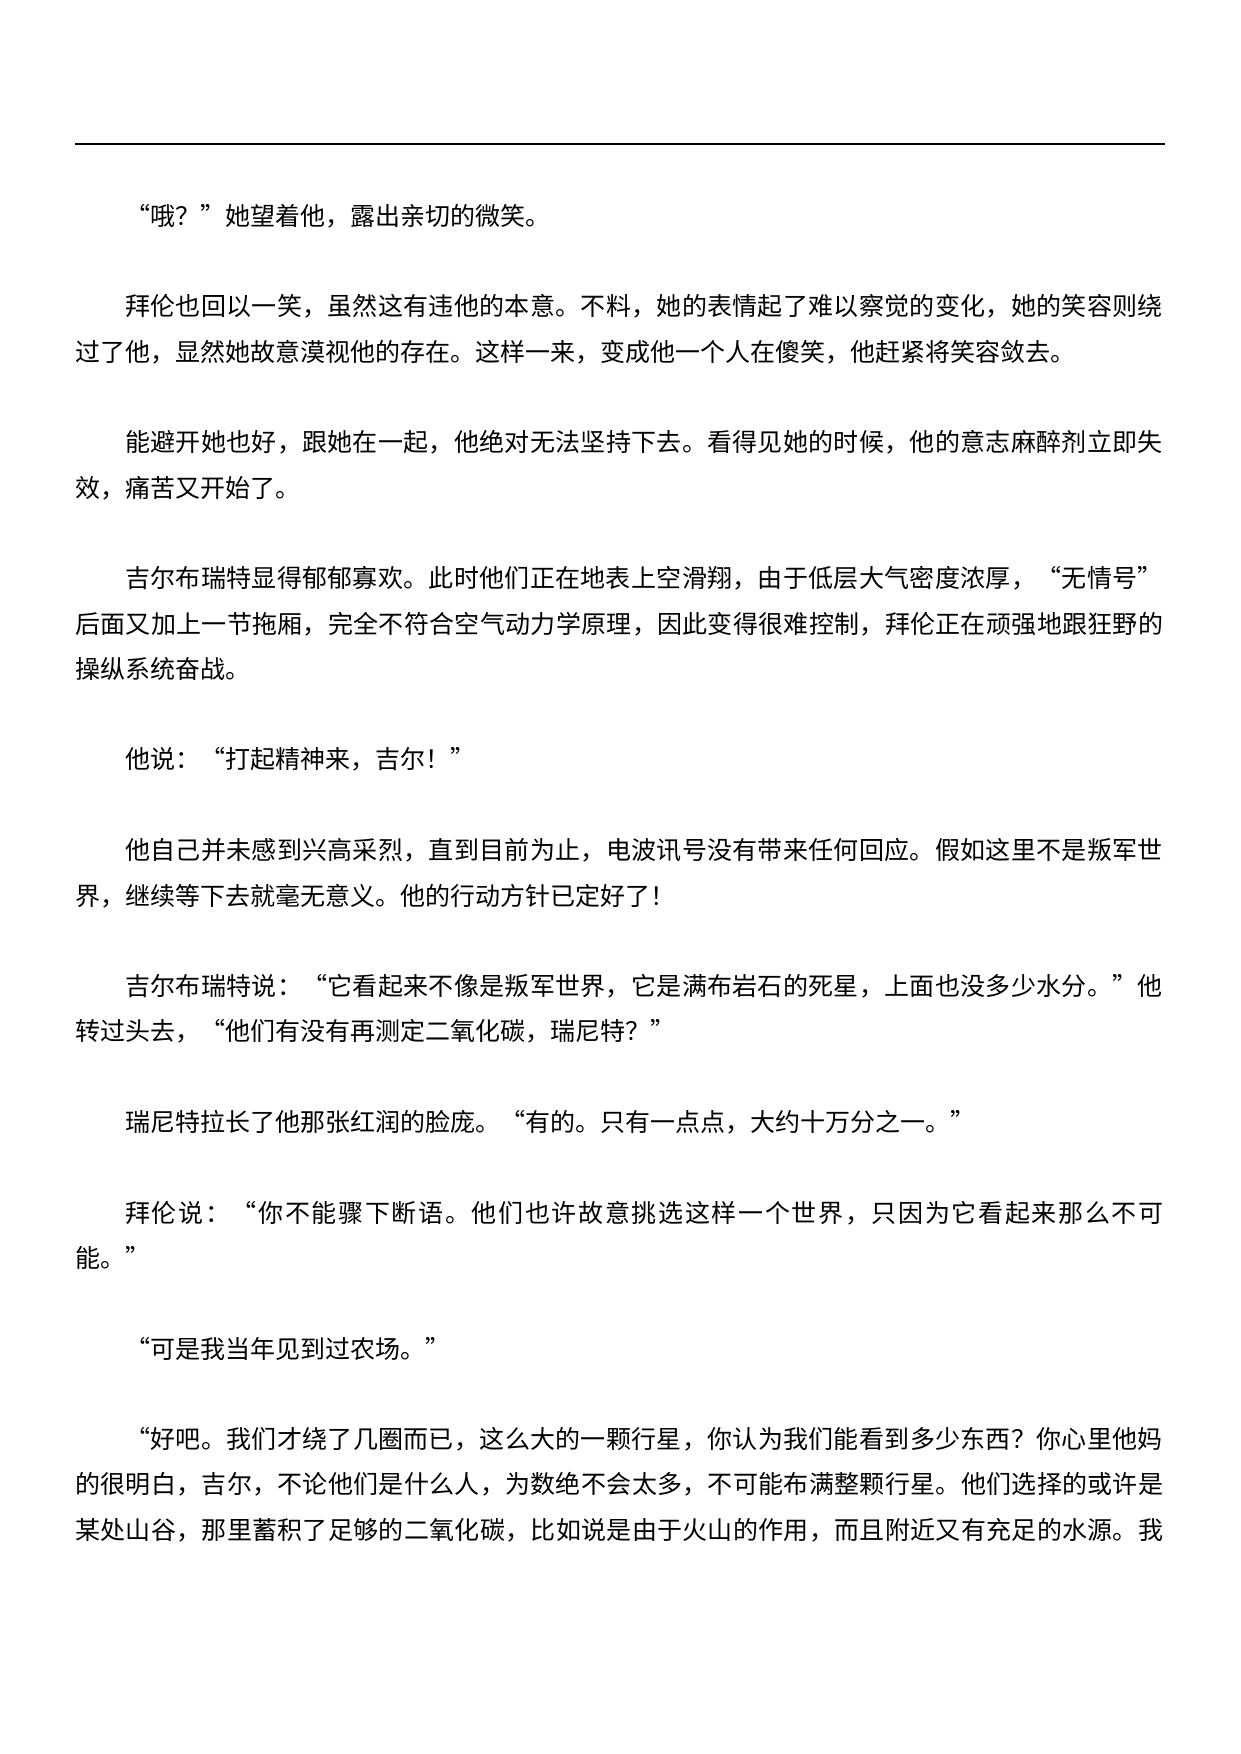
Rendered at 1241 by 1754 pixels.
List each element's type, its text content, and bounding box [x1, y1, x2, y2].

text 他自己并未感到兴高采烈，直到目前为止，电波讯号没有带来任何回应。假如这里不是叛军世界，继续等下去就毫无意义。他的行动方针已定好了！ [75, 826, 1165, 917]
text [75, 1415, 1165, 1551]
text 拜伦也回以一笑，虽然这有违他的本意。不料，她的表情起了难以察觉的变化，她的笑容则绕过了他，显然她故意漠视他的存在。这样一来，变成他一个人在傻笑，他赶紧将笑容敛去。 [75, 282, 1165, 373]
text 吉尔布瑞特显得郁郁寡欢。此时他们正在地表上空滑翔，由于低层大气密度浓厚，“无情号”后面又加上一节拖厢，完全不符合空气动力学原理，因此变得很难控制，拜伦正在顽强地跟狂野的操纵系统奋战。 [75, 554, 1165, 690]
text 拜伦说：“你不能骤下断语。他们也许故意挑选这样一个世界，只因为它看起来那么不可能。” [75, 1189, 1165, 1279]
text 能避开她也好，跟她在一起，他绝对无法坚持下去。看得见她的时候，他的意志麻醉剂立即失效，痛苦又开始了。 [75, 418, 1165, 509]
text 他说：“打起精神来，吉尔！” [75, 736, 1165, 781]
text “可是我当年见到过农场。” [75, 1324, 1165, 1370]
text 吉尔布瑞特说：“它看起来不像是叛军世界，它是满布岩石的死星，上面也没多少水分。”他转过头去，“他们有没有再测定二氧化碳，瑞尼特？” [75, 962, 1165, 1053]
text 瑞尼特拉长了他那张红润的脸庞。“有的。只有一点点，大约十万分之一。” [75, 1098, 1165, 1143]
text “哦？”她望着他，露出亲切的微笑。 [75, 192, 1165, 237]
